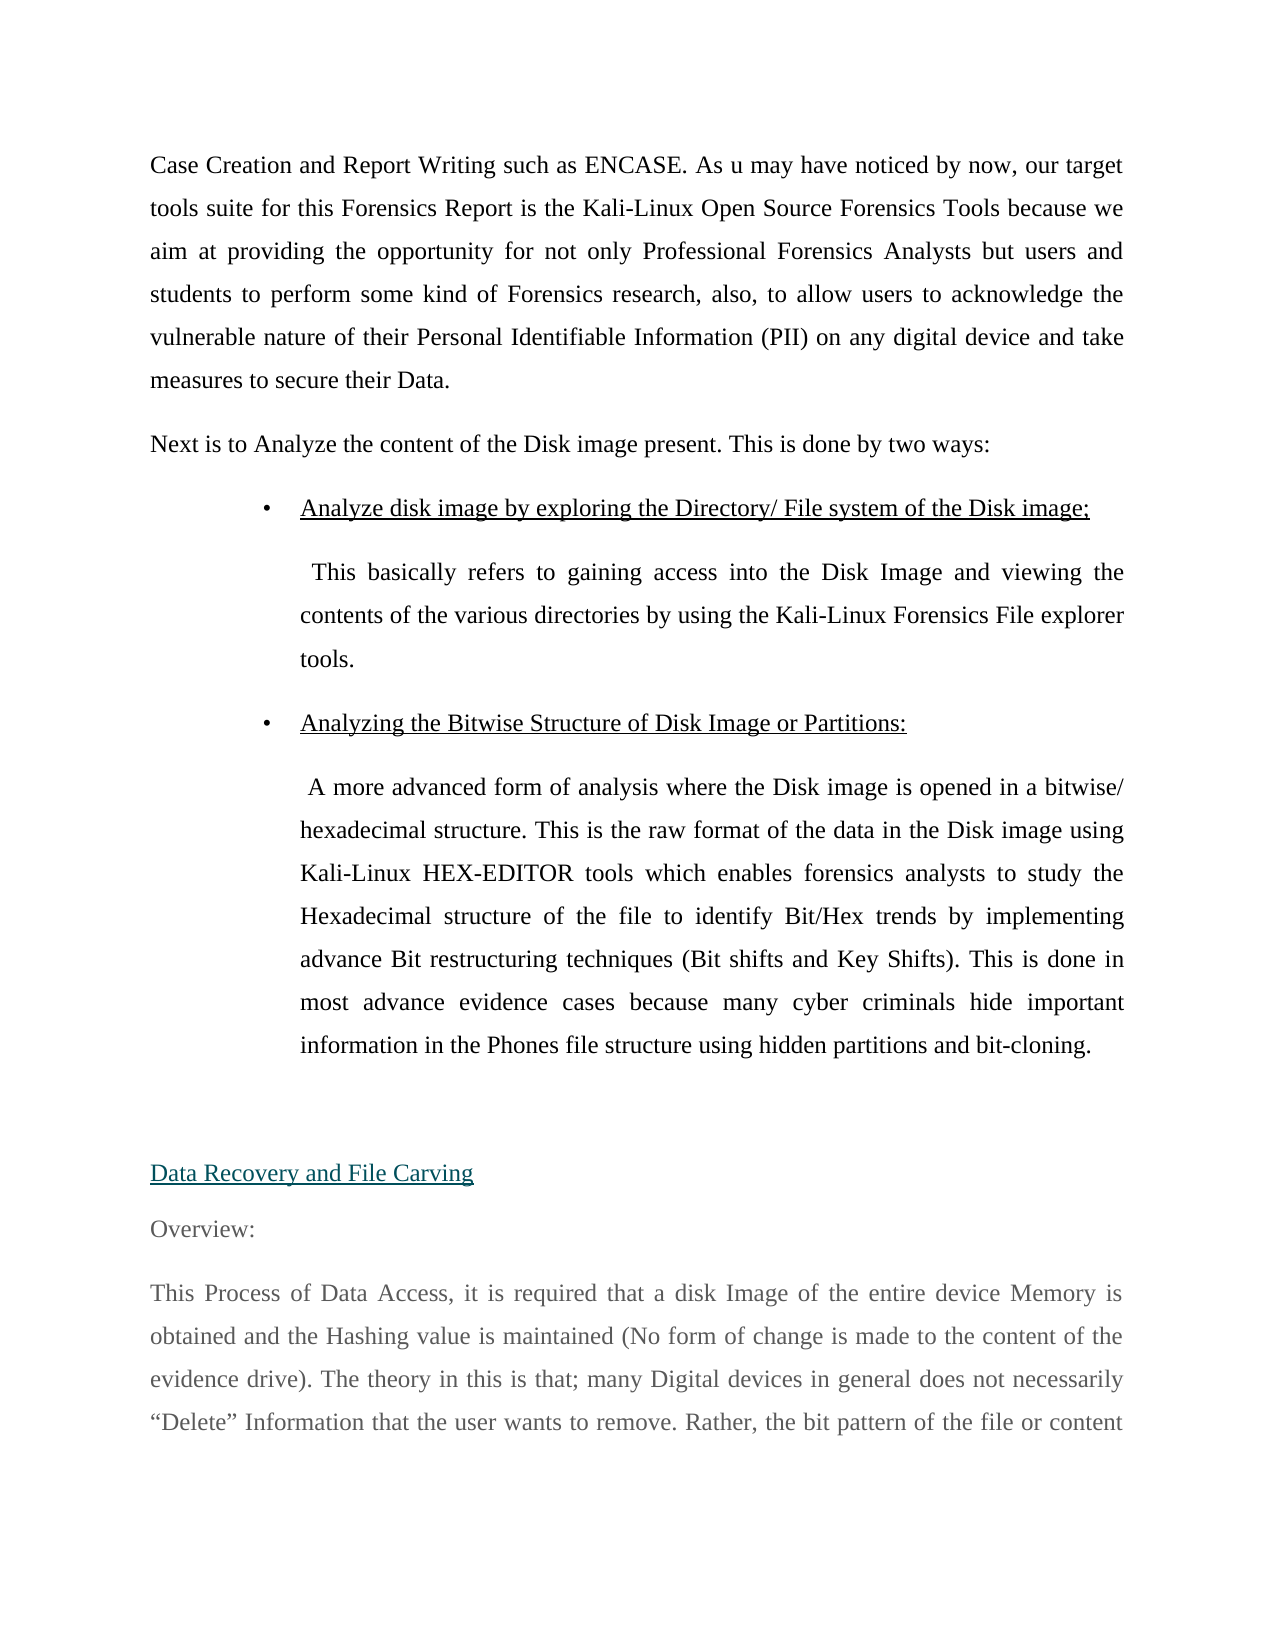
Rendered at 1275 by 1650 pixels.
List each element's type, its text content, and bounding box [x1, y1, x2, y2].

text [150, 1278, 1125, 1436]
text Data Recovery and File Carving [150, 1158, 1125, 1187]
list Analyze disk image by exploring the Directory/ File system of the Disk image; [262, 493, 1125, 522]
text Overview: [150, 1214, 1125, 1243]
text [150, 150, 1125, 394]
text A more advanced form of analysis where the Disk image is opened in a bitwise/ hexadecimal structure. This is the raw format of the data in the Disk image using Kali-Linux HEX-EDITOR tools which enables forensics analysts to study the Hexadecimal structure of the file to identify Bit/Hex trends by implementing advance Bit restructuring techniques (Bit shifts and Key Shifts). This is done in most advance evidence cases because many cyber criminals hide important information in the Phones file structure using hidden partitions and bit-cloning. [300, 772, 1125, 1059]
text This basically refers to gaining access into the Disk Image and viewing the contents of the various directories by using the Kali-Linux Forensics File explorer tools. [300, 557, 1125, 672]
list Analyzing the Bitwise Structure of Disk Image or Partitions: [262, 708, 1125, 736]
text Next is to Analyze the content of the Disk image present. This is done by two ways: [150, 429, 1125, 458]
